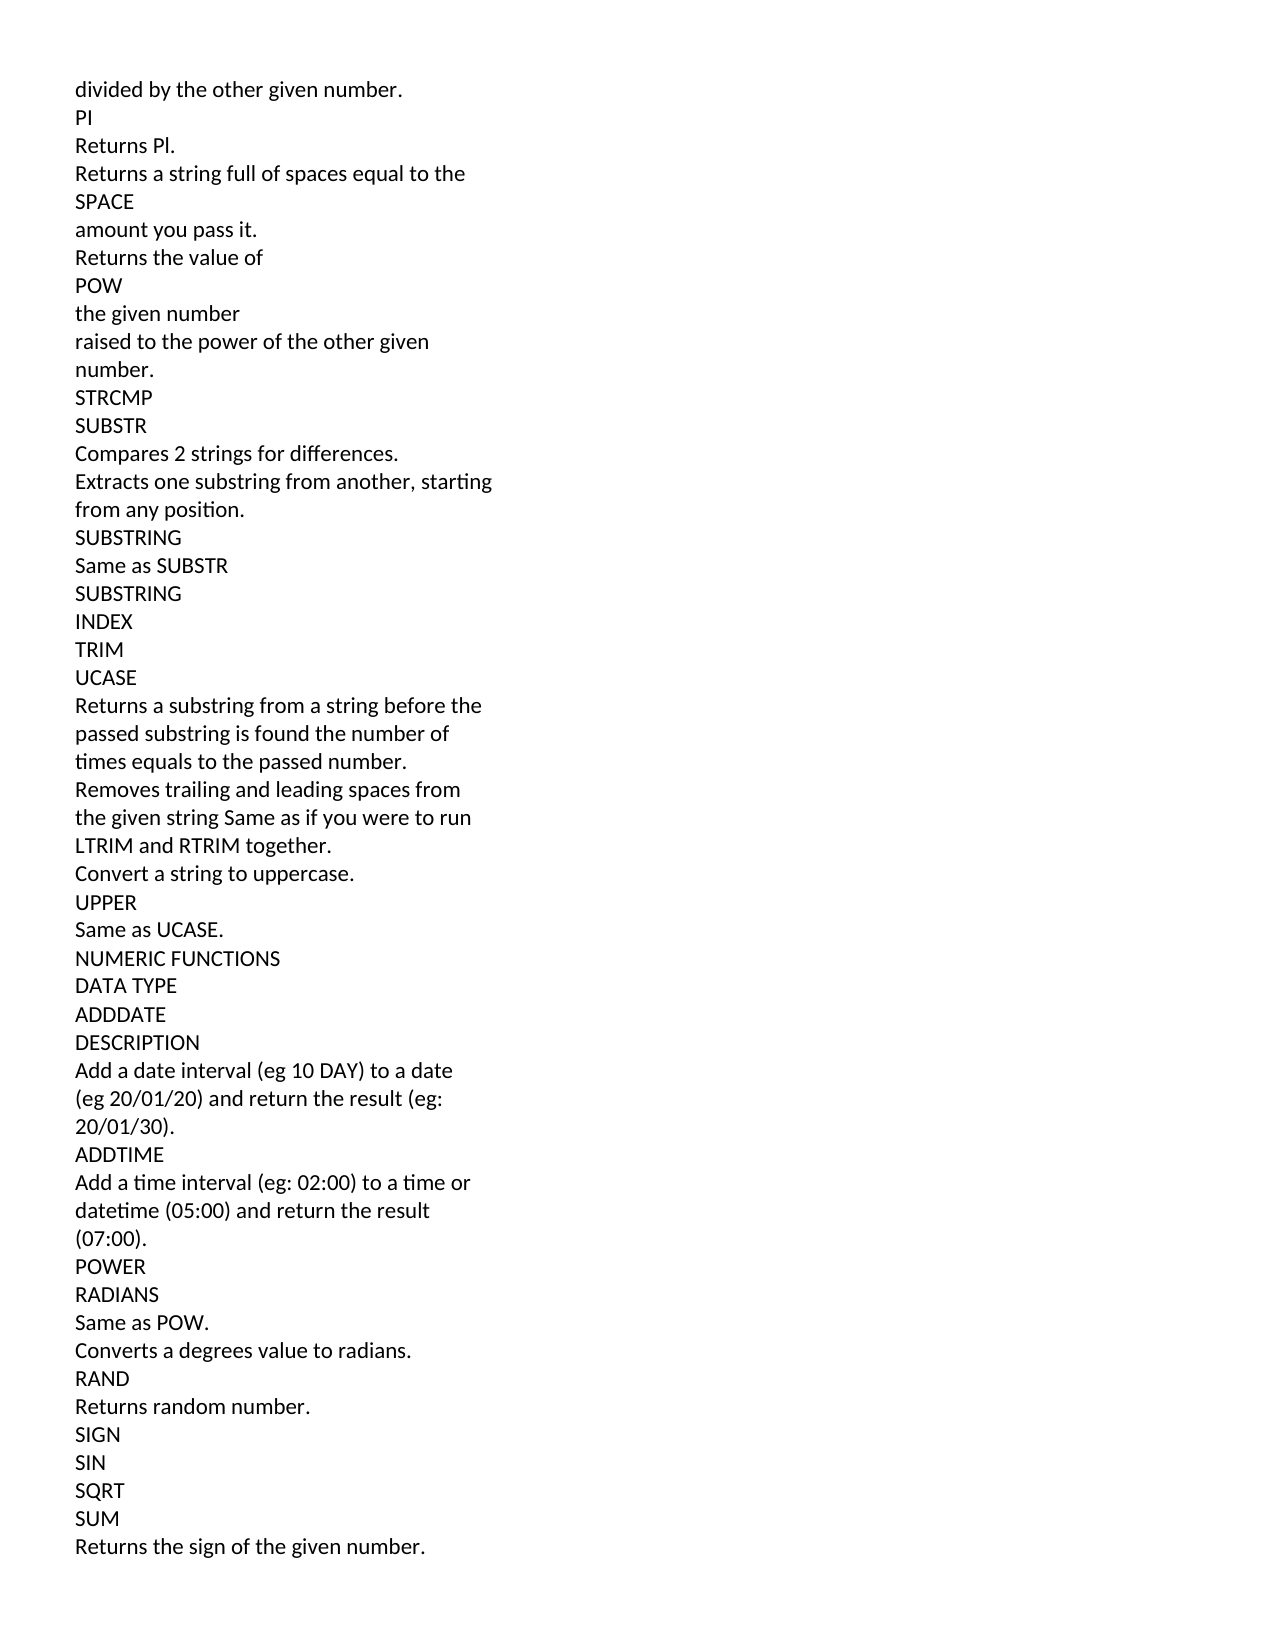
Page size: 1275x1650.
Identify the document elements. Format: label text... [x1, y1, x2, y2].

text Returns random number. [75, 1392, 1200, 1420]
text Removes trailing and leading spaces from [75, 776, 1200, 803]
text Returns Pl. [75, 131, 1200, 159]
text Same as UCASE. [75, 916, 1200, 944]
text POW [75, 271, 1200, 299]
text SUBSTRING [75, 579, 1200, 607]
text Returns a substring from a string before the [75, 691, 1200, 719]
text Converts a degrees value to radians. [75, 1336, 1200, 1364]
text divided by the other given number. [75, 75, 1200, 103]
text STRCMP [75, 383, 1200, 411]
text (07:00). [75, 1224, 1200, 1252]
text (eg 20/01/20) and return the result (eg: [75, 1084, 1200, 1112]
text SQRT [75, 1476, 1200, 1504]
text RADIANS [75, 1280, 1200, 1308]
text POWER [75, 1252, 1200, 1280]
text SPACE [75, 187, 1200, 215]
text from any position. [75, 495, 1200, 523]
text Add a time interval (eg: 02:00) to a time or [75, 1168, 1200, 1196]
text datetime (05:00) and return the result [75, 1196, 1200, 1224]
text passed substring is found the number of [75, 719, 1200, 747]
text Compares 2 strings for differences. [75, 439, 1200, 467]
text SUBSTR [75, 411, 1200, 439]
text ADDTIME [75, 1140, 1200, 1168]
text PI [75, 103, 1200, 131]
text ADDDATE [75, 1000, 1200, 1028]
text amount you pass it. [75, 215, 1200, 243]
text NUMERIC FUNCTIONS [75, 944, 1200, 972]
text TRIM [75, 635, 1200, 663]
text Same as POW. [75, 1308, 1200, 1336]
text RAND [75, 1364, 1200, 1392]
text Extracts one substring from another, starting [75, 467, 1200, 495]
text the given number [75, 299, 1200, 327]
text SUBSTRING [75, 523, 1200, 551]
text SUM [75, 1504, 1200, 1532]
text LTRIM and RTRIM together. [75, 832, 1200, 859]
text number. [75, 355, 1200, 383]
text INDEX [75, 607, 1200, 635]
text the given string Same as if you were to run [75, 803, 1200, 832]
text Add a date interval (eg 10 DAY) to a date [75, 1056, 1200, 1084]
text Returns the sign of the given number. [75, 1532, 1200, 1560]
text SIN [75, 1448, 1200, 1476]
text UPPER [75, 888, 1200, 916]
text SIGN [75, 1420, 1200, 1448]
text UCASE [75, 663, 1200, 691]
text Same as SUBSTR [75, 551, 1200, 579]
text DATA TYPE [75, 972, 1200, 1000]
text Returns a string full of spaces equal to the [75, 159, 1200, 187]
text Returns the value of [75, 243, 1200, 271]
text Convert a string to uppercase. [75, 859, 1200, 888]
text times equals to the passed number. [75, 747, 1200, 776]
text raised to the power of the other given [75, 327, 1200, 355]
text 20/01/30). [75, 1112, 1200, 1140]
text DESCRIPTION [75, 1028, 1200, 1056]
